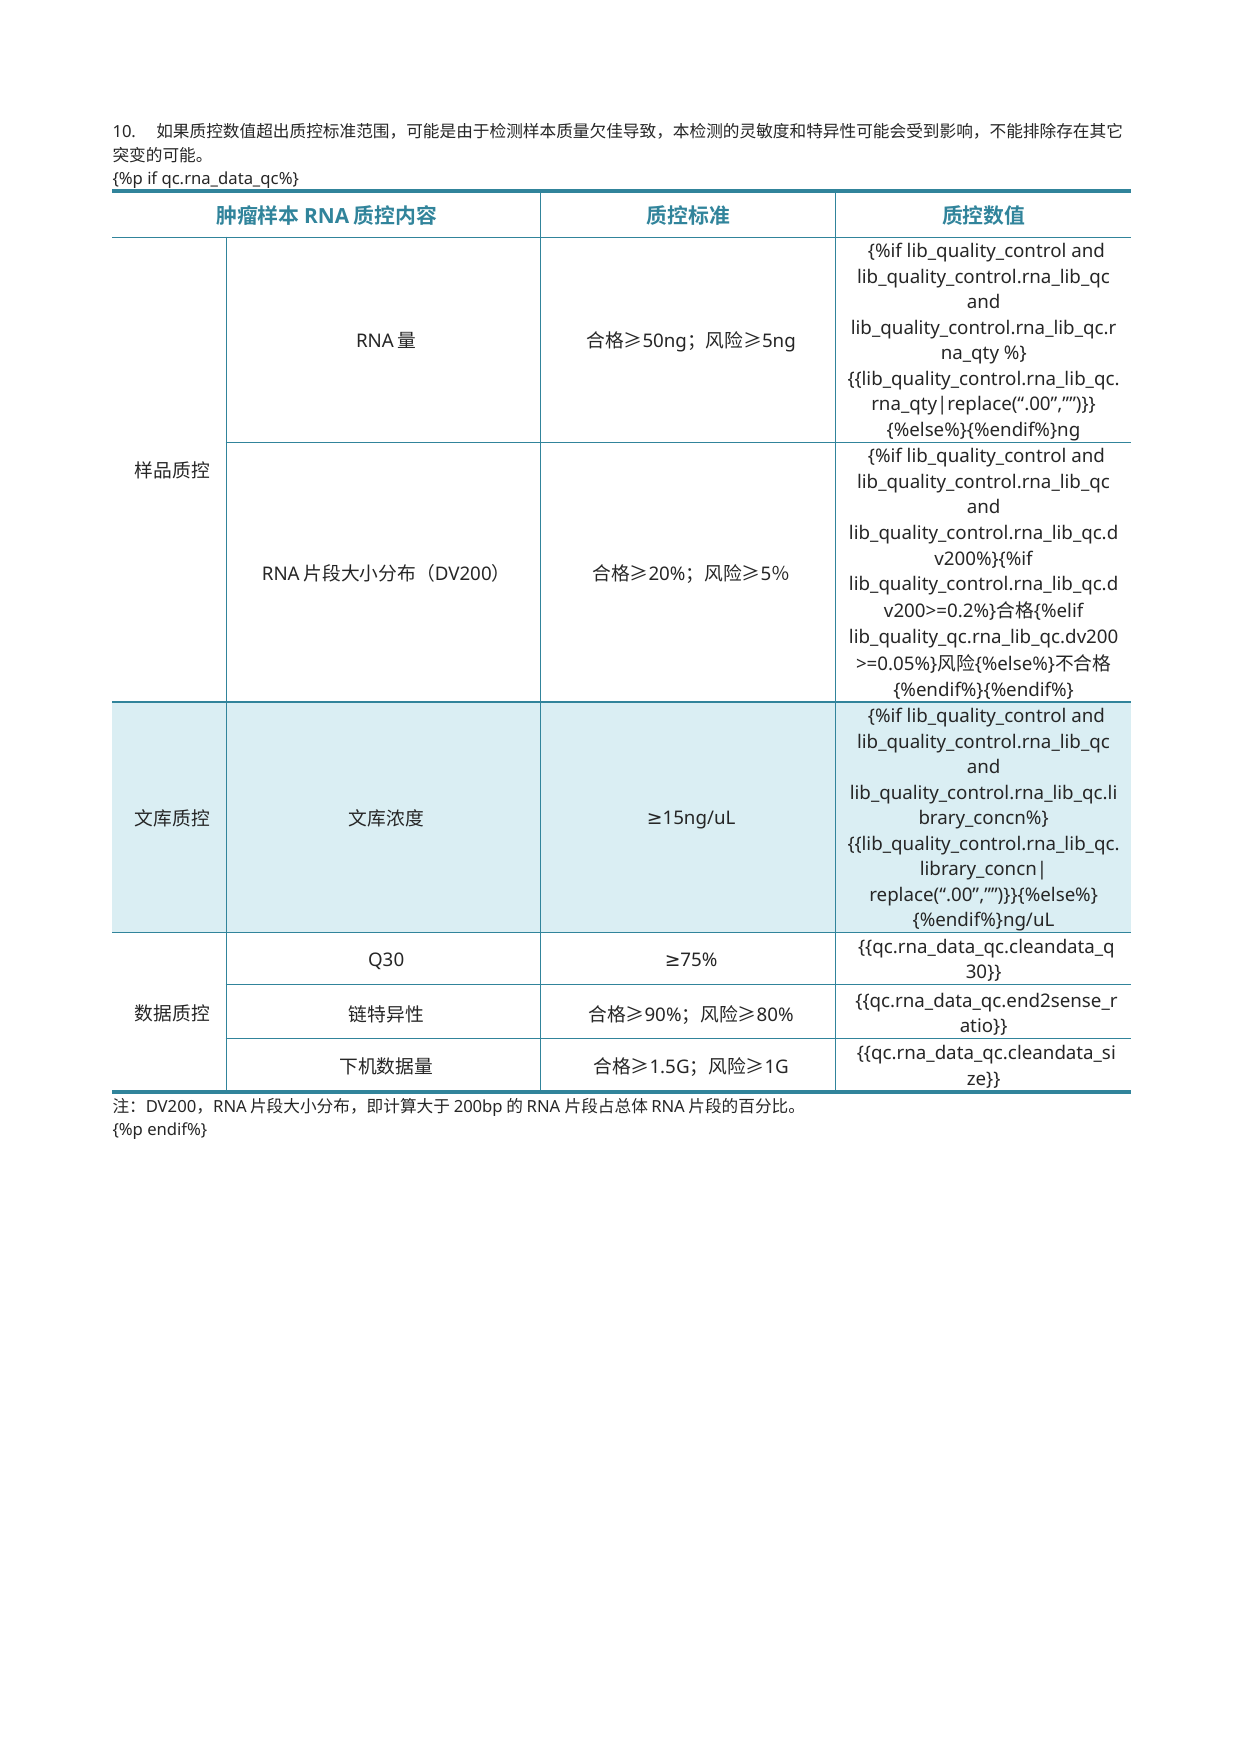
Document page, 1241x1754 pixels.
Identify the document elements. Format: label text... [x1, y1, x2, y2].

table_cell {%if lib_quality_control and lib_quality_control.rna_lib_qc and lib_quality_control.rna_lib_qc.library_concn%}{{lib_quality_control.rna_lib_qc.library_concn|replace(“.00”,””)}}{%else%}{%endif%}ng/uL [836, 703, 1131, 932]
table_cell 链特异性 [227, 985, 540, 1038]
text 注：DV200，RNA片段大小分布，即计算大于 200bp的 RNA 片段占总体RNA片段的百分比。 [112, 1094, 1128, 1118]
table_cell 合格≥50ng；风险≥5ng [541, 238, 835, 442]
table_cell 下机数据量 [227, 1039, 540, 1090]
table_header 质控数值 [836, 193, 1131, 237]
table_cell {%if lib_quality_control and lib_quality_control.rna_lib_qc and lib_quality_control.rna_lib_qc.rna_qty %}{{lib_quality_control.rna_lib_qc.rna_qty|replace(“.00”,””)}}{%else%}{%endif%}ng [836, 238, 1131, 442]
table_cell {{qc.rna_data_qc.end2sense_ratio}} [836, 985, 1131, 1038]
table_cell {%if lib_quality_control and lib_quality_control.rna_lib_qc and lib_quality_control.rna_lib_qc.dv200%}{%if lib_quality_control.rna_lib_qc.dv200>=0.2%}合格{%elif lib_quality_qc.rna_lib_qc.dv200>=0.05%}风险{%else%}不合格{%endif%}{%endif%} [836, 443, 1131, 701]
table_cell 合格≥20%；风险≥5％ [541, 443, 835, 701]
table_cell ≥75% [541, 933, 835, 984]
table_cell {{qc.rna_data_qc.cleandata_q30}} [836, 933, 1131, 984]
table_cell ≥15ng/uL [541, 703, 835, 932]
table_cell 合格≥90%；风险≥80% [541, 985, 835, 1038]
table_cell 数据质控 [112, 933, 226, 1090]
table_cell Q30 [227, 933, 540, 984]
text 10. 如果质控数值超出质控标准范围，可能是由于检测样本质量欠佳导致，本检测的灵敏度和特异性可能会受到影响，不能排除存在其它突变的可能。 [112, 118, 1128, 167]
table_cell RNA片段大小分布（DV200） [227, 443, 540, 701]
table_cell {{qc.rna_data_qc.cleandata_size}} [836, 1039, 1131, 1090]
text {%p if qc.rna_data_qc%} [112, 167, 1128, 189]
table_cell RNA量 [227, 238, 540, 442]
table_header 质控标准 [541, 193, 835, 237]
table_cell 合格≥1.5G；风险≥1G [541, 1039, 835, 1090]
table_cell 样品质控 [112, 238, 226, 701]
table_header 肿瘤样本 RNA质控内容 [112, 193, 540, 237]
text {%p endif%} [112, 1118, 1128, 1141]
table_cell 文库浓度 [227, 703, 540, 932]
table_cell 文库质控 [112, 703, 226, 932]
